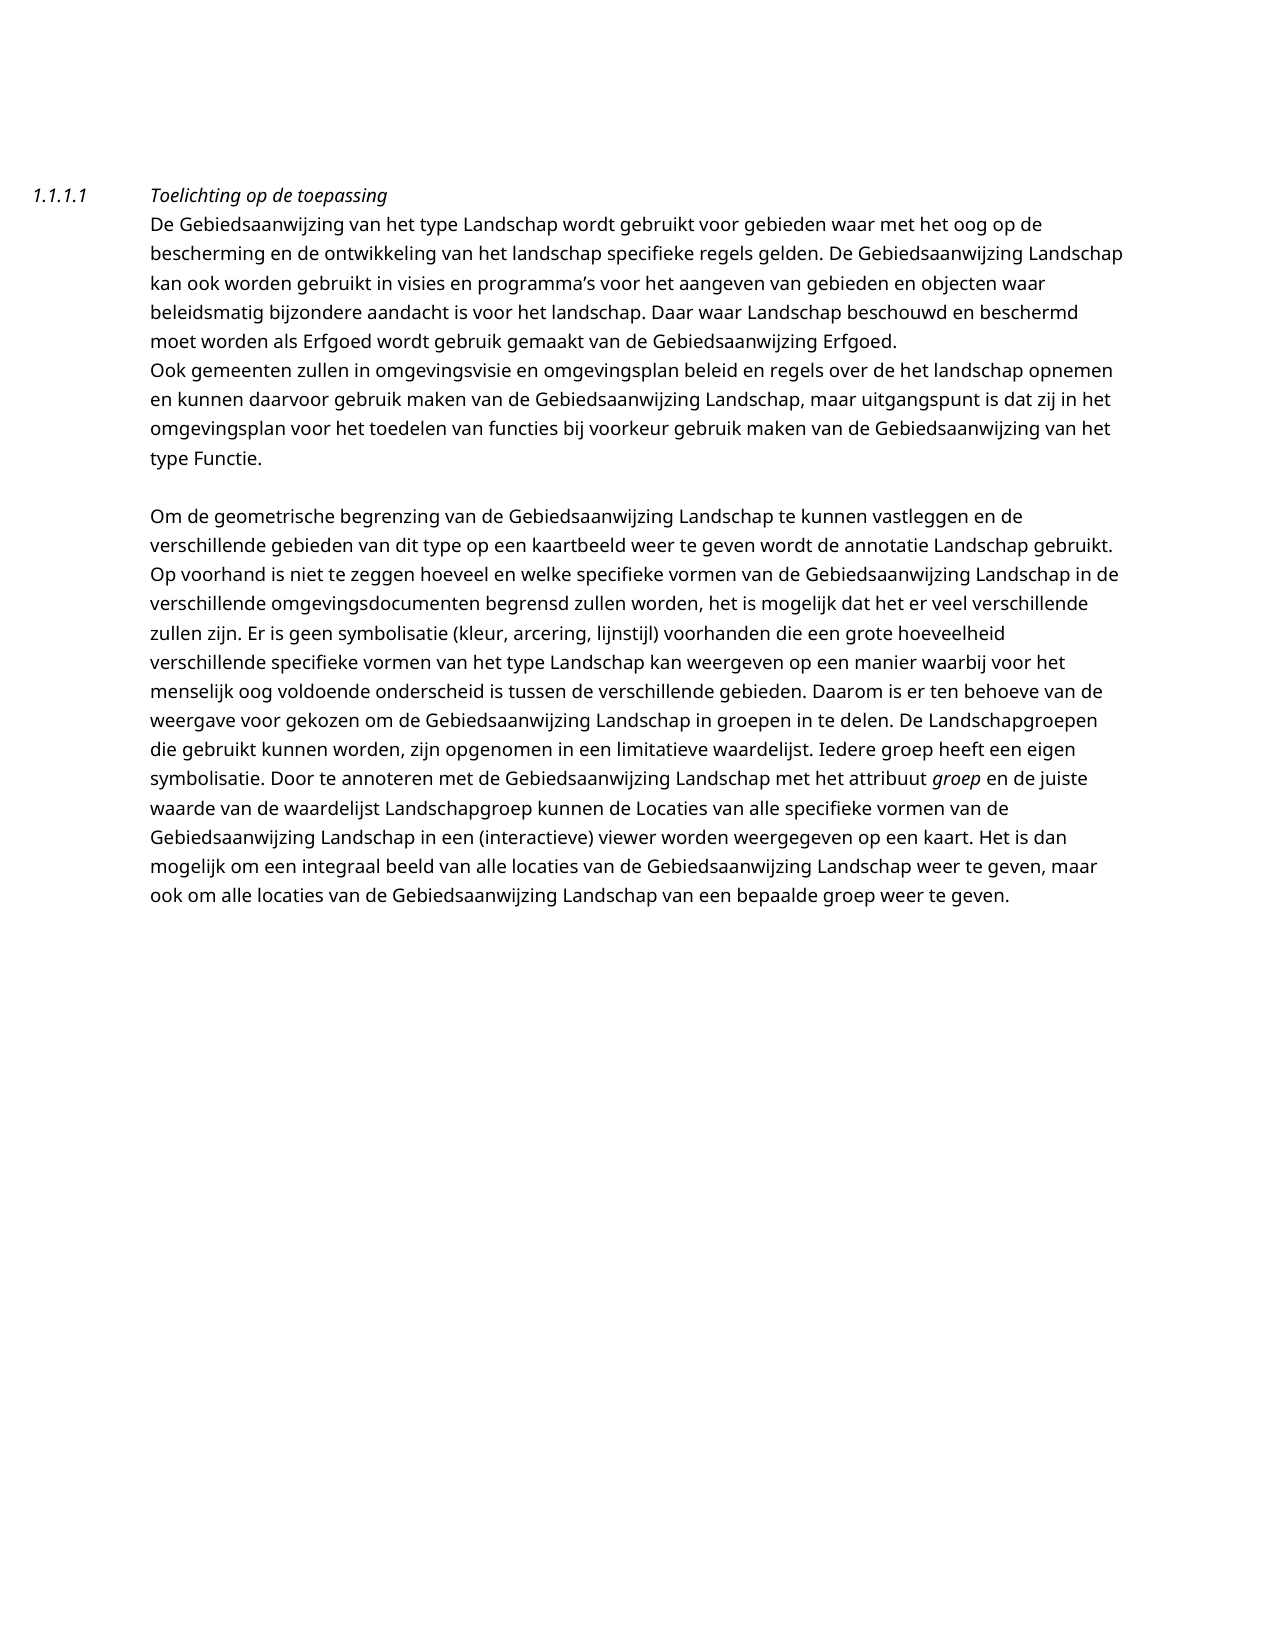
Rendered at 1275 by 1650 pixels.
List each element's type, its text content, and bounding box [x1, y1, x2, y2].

text Ook gemeenten zullen in omgevingsvisie en omgevingsplan beleid en regels over de het landschap opnemen en kunnen daarvoor gebruik maken van de Gebiedsaanwijzing Landschap, maar uitgangspunt is dat zij in het omgevingsplan voor het toedelen van functies bij voorkeur gebruik maken van de Gebiedsaanwijzing van het type Functie. [150, 354, 1125, 471]
text De Gebiedsaanwijzing van het type Landschap wordt gebruikt voor gebieden waar met het oog op de bescherming en de ontwikkeling van het landschap specifieke regels gelden. De Gebiedsaanwijzing Landschap kan ook worden gebruikt in visies en programma’s voor het aangeven van gebieden en objecten waar beleidsmatig bijzondere aandacht is voor het landschap. Daar waar Landschap beschouwd en beschermd moet worden als Erfgoed wordt gebruik gemaakt van de Gebiedsaanwijzing Erfgoed. [150, 208, 1125, 354]
text Om de geometrische begrenzing van de Gebiedsaanwijzing Landschap te kunnen vastleggen en de verschillende gebieden van dit type op een kaartbeeld weer te geven wordt de annotatie Landschap gebruikt. Op voorhand is niet te zeggen hoeveel en welke specifieke vormen van de Gebiedsaanwijzing Landschap in de verschillende omgevingsdocumenten begrensd zullen worden, het is mogelijk dat het er veel verschillende zullen zijn. Er is geen symbolisatie (kleur, arcering, lijnstijl) voorhanden die een grote hoeveelheid verschillende specifieke vormen van het type Landschap kan weergeven op een manier waarbij voor het menselijk oog voldoende onderscheid is tussen de verschillende gebieden. Daarom is er ten behoeve van de weergave voor gekozen om de Gebiedsaanwijzing Landschap in groepen in te delen. De Landschapgroepen die gebruikt kunnen worden, zijn opgenomen in een limitatieve waardelijst. Iedere groep heeft een eigen symbolisatie. Door te annoteren met de Gebiedsaanwijzing Landschap met het attribuut groep en de juiste waarde van de waardelijst Landschapgroep kunnen de Locaties van alle specifieke vormen van de Gebiedsaanwijzing Landschap in een (interactieve) viewer worden weergegeven op een kaart. Het is dan mogelijk om een integraal beeld van alle locaties van de Gebiedsaanwijzing Landschap weer te geven, maar ook om alle locaties van de Gebiedsaanwijzing Landschap van een bepaalde groep weer te geven. [150, 500, 1125, 908]
subtitle Toelichting op de toepassing [32, 179, 1125, 208]
